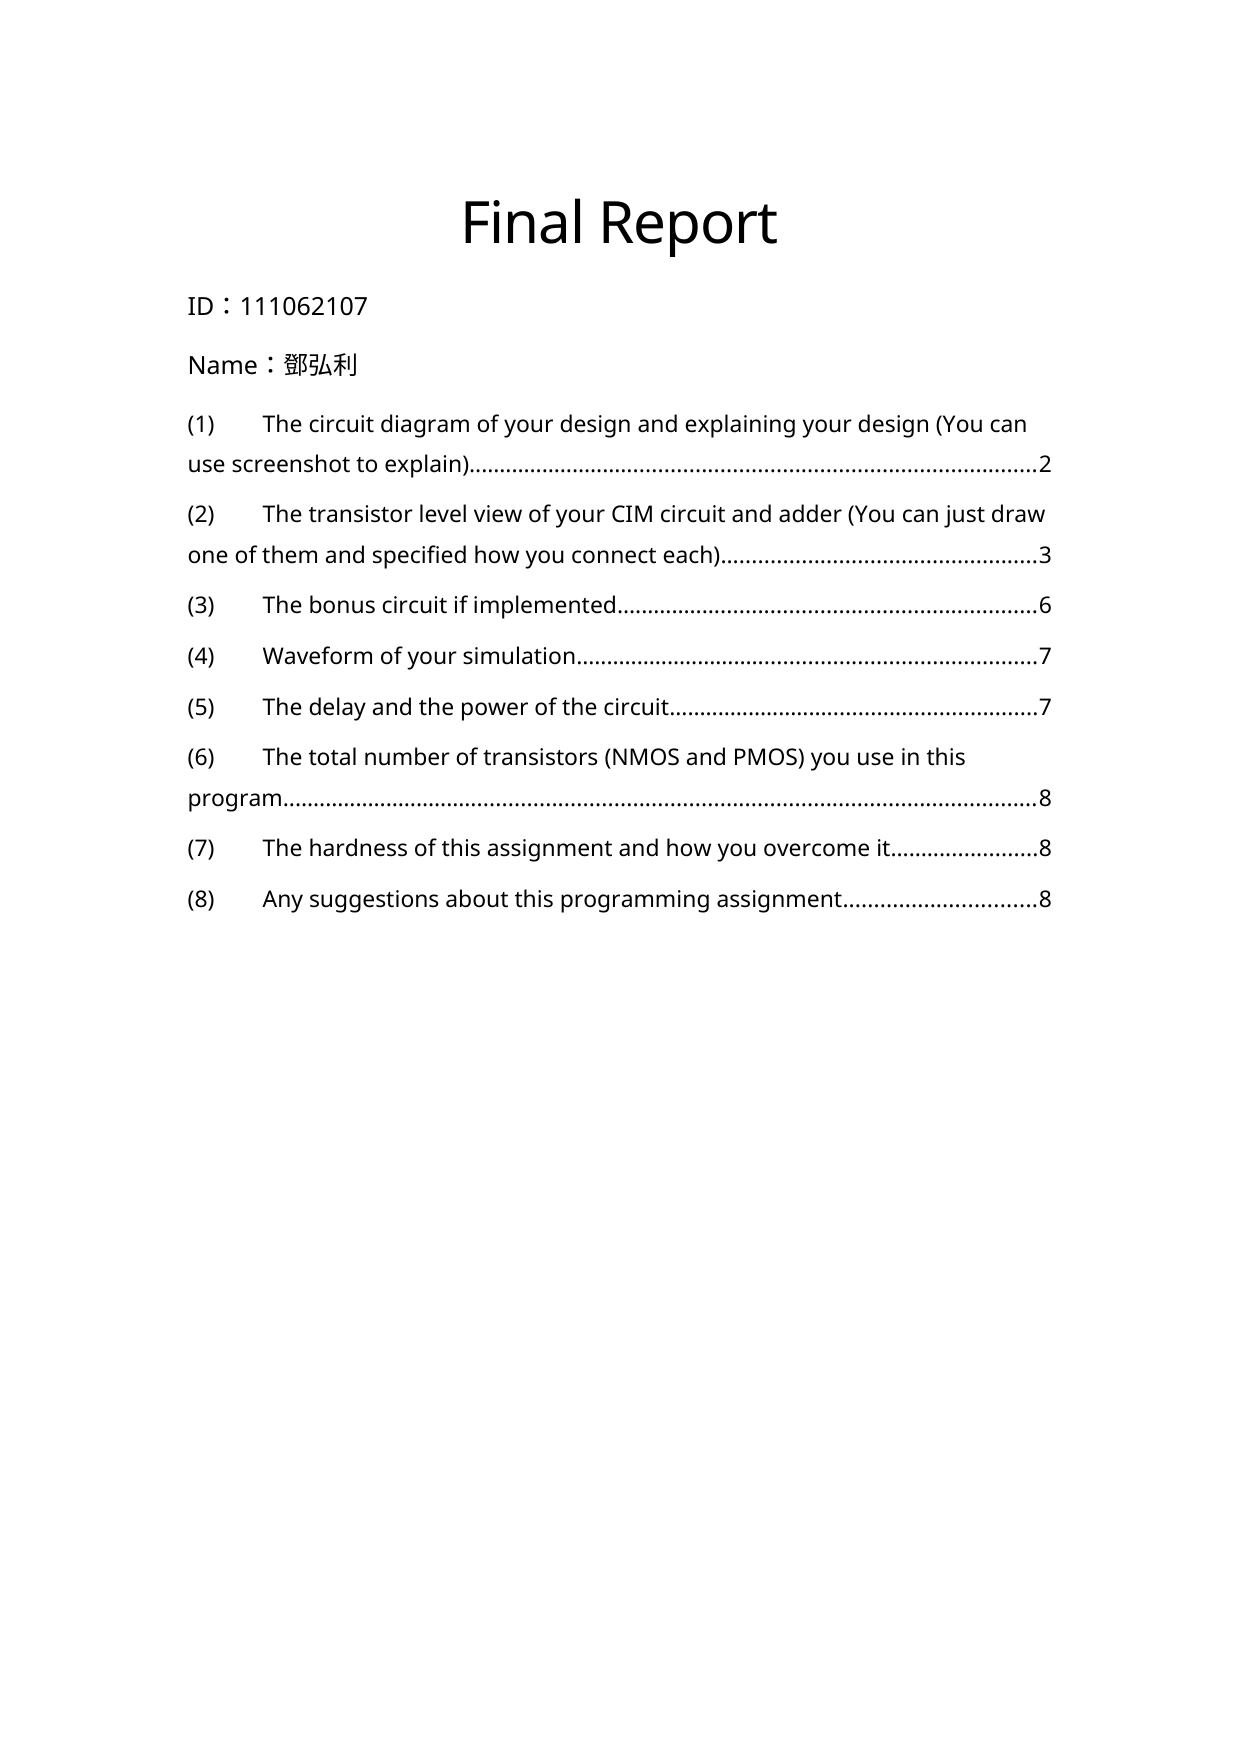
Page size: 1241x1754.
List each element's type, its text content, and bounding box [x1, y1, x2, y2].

text (1) The circuit diagram of your design and explaining your design (You can use screenshot to explain) 2 [187, 404, 1053, 482]
text (5) The delay and the power of the circuit 7 [187, 687, 1053, 725]
text (4) Waveform of your simulation 7 [187, 637, 1053, 674]
text ID：111062107 [187, 285, 1053, 323]
text (6) The total number of transistors (NMOS and PMOS) you use in this program 8 [187, 738, 1053, 816]
text Name：鄧弘利 [187, 345, 1053, 382]
text (8) Any suggestions about this programming assignment 8 [187, 879, 1053, 917]
title Final Report [187, 164, 1053, 277]
text (3) The bonus circuit if implemented 6 [187, 586, 1053, 624]
text (2) The transistor level view of your CIM circuit and adder (You can just draw one of them and specified how you connect each) 3 [187, 495, 1053, 573]
text (7) The hardness of this assignment and how you overcome it 8 [187, 829, 1053, 866]
